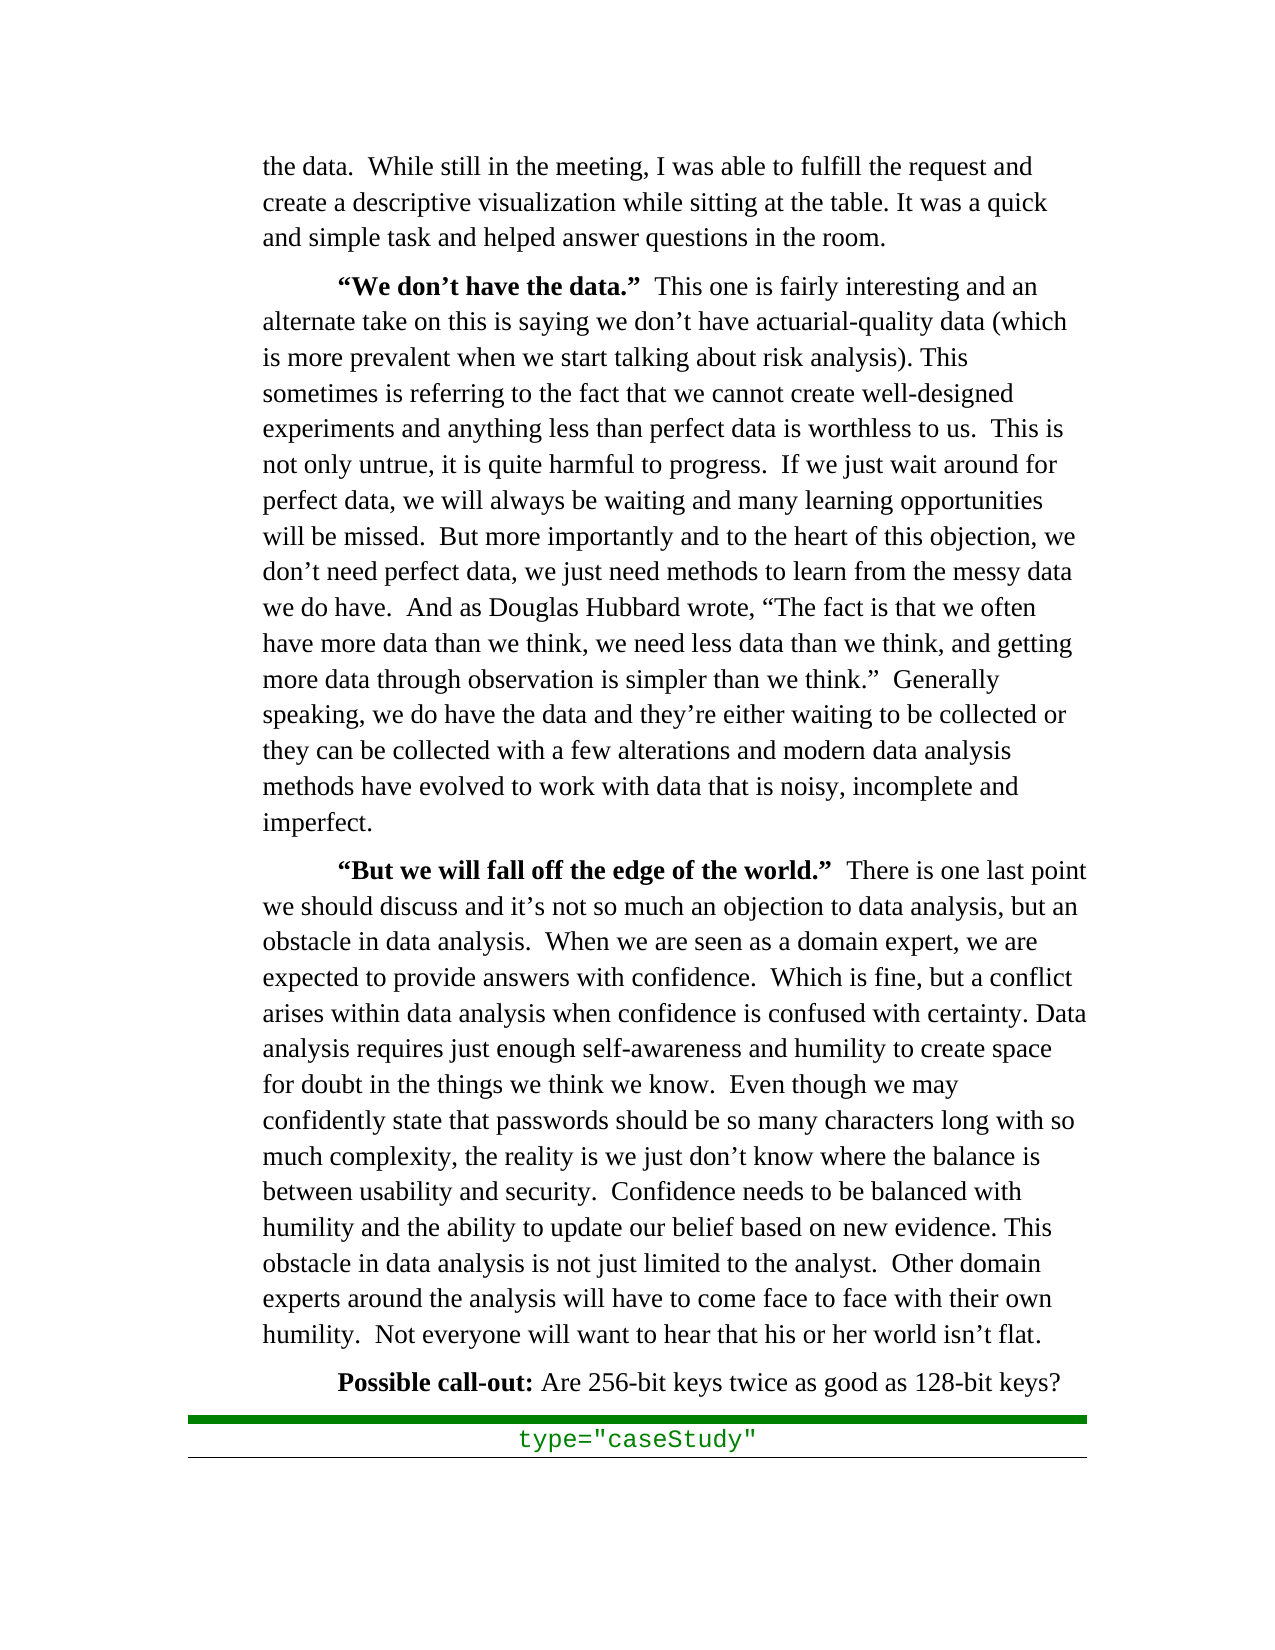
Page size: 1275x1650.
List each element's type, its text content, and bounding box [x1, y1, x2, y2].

text type="caseStudy" [187, 1416, 1087, 1457]
text “But we will fall off the edge of the world.” There is one last point we should discuss and it’s not so much an objection to data analysis, but an obstacle in data analysis. When we are seen as a domain expert, we are expected to provide answers with confidence. Which is fine, but a conflict arises within data analysis when confidence is confused with certainty. Data analysis requires just enough self-awareness and humility to create space for doubt in the things we think we know. Even though we may confidently state that passwords should be so many characters long with so much complexity, the reality is we just don’t know where the balance is between usability and security. Confidence needs to be balanced with humility and the ability to update our belief based on new evidence. This obstacle in data analysis is not just limited to the analyst. Other domain experts around the analysis will have to come face to face with their own humility. Not everyone will want to hear that his or her world isn’t flat. [262, 854, 1087, 1349]
text Possible call-out: Are 256-bit keys twice as good as 128-bit keys? [262, 1367, 1087, 1398]
text “We don’t have the data.” This one is fairly interesting and an alternate take on this is saying we don’t have actuarial-quality data (which is more prevalent when we start talking about risk analysis). This sometimes is referring to the fact that we cannot create well-designed experiments and anything less than perfect data is worthless to us. This is not only untrue, it is quite harmful to progress. If we just wait around for perfect data, we will always be waiting and many learning opportunities will be missed. But more importantly and to the heart of this objection, we don’t need perfect data, we just need methods to learn from the messy data we do have. And as Douglas Hubbard wrote, “The fact is that we often have more data than we think, we need less data than we think, and getting more data through observation is simpler than we think.” Generally speaking, we do have the data and they’re either waiting to be collected or they can be collected with a few alterations and modern data analysis methods have evolved to work with data that is noisy, incomplete and imperfect. [262, 270, 1087, 837]
